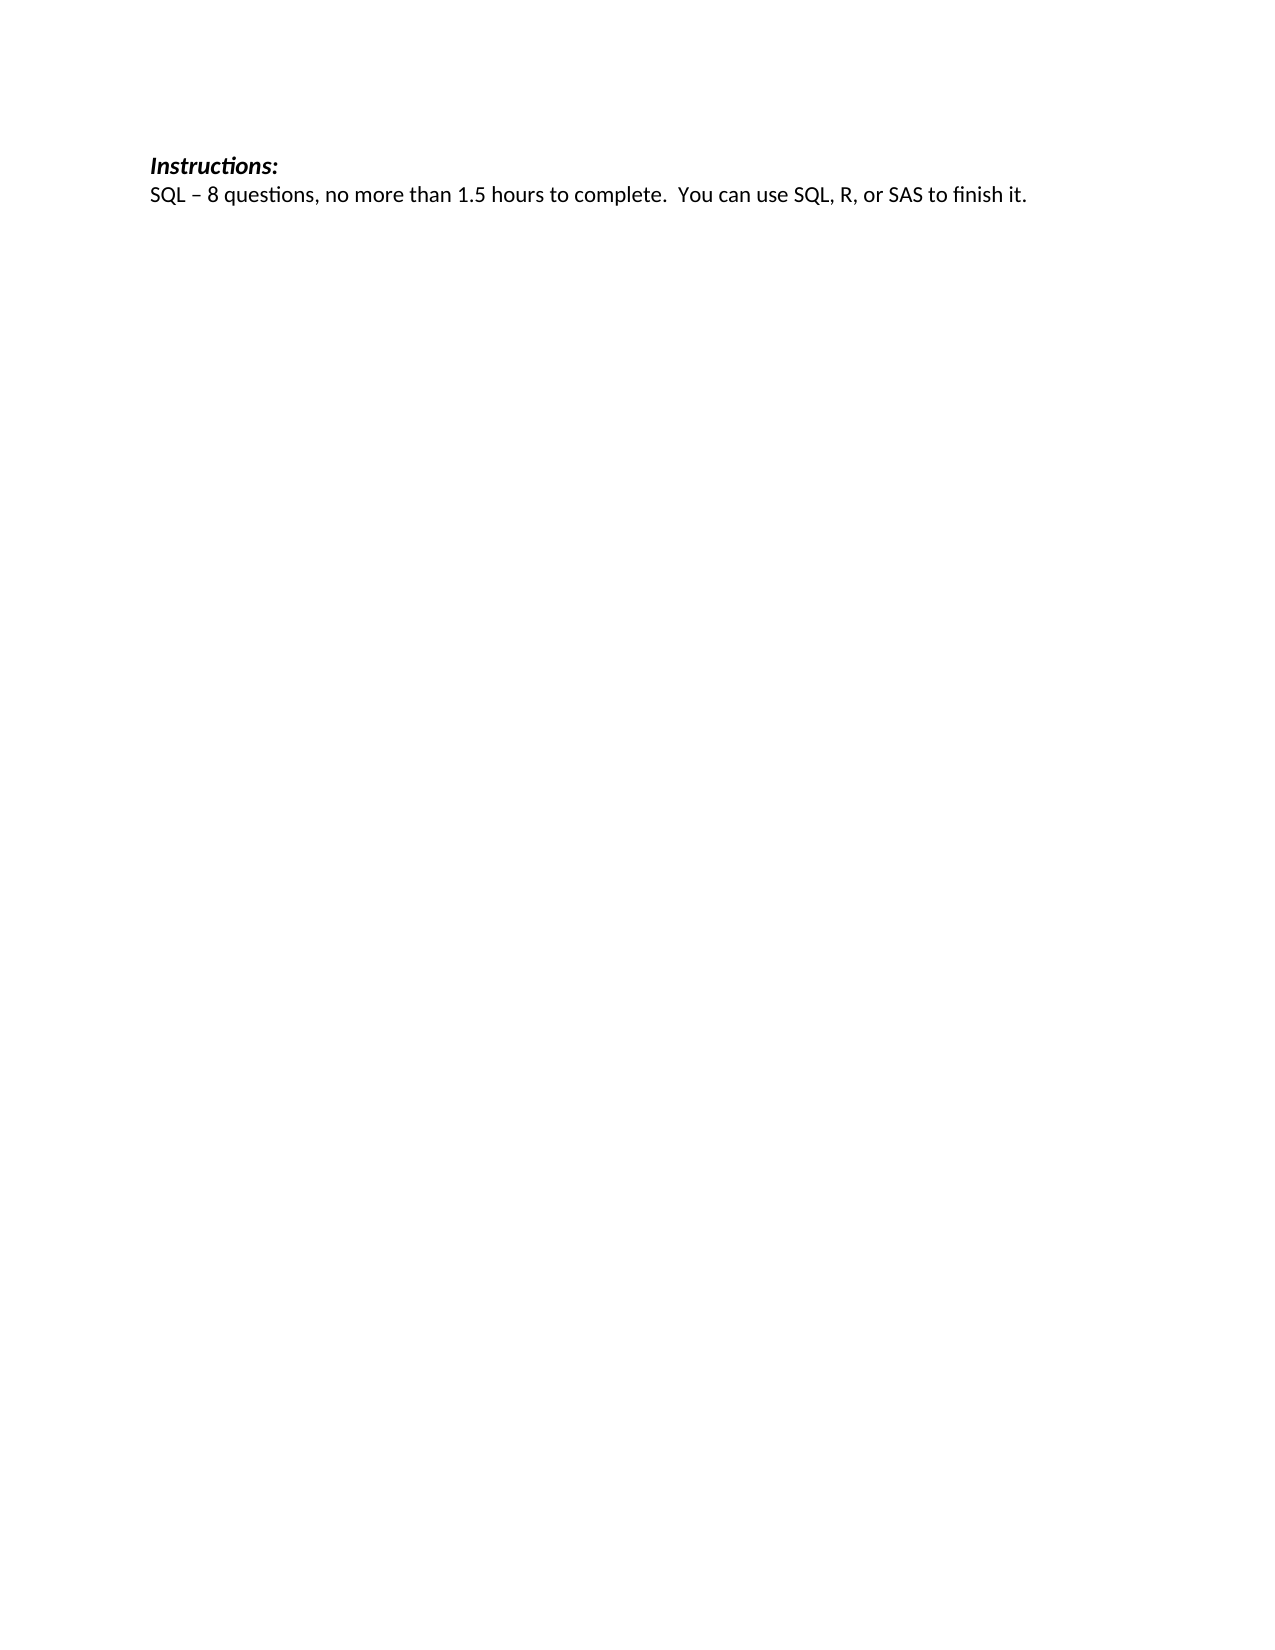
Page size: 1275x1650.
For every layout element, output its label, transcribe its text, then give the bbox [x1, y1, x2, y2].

text Instructions: [150, 150, 1125, 181]
text SQL – 8 questions, no more than 1.5 hours to complete. You can use SQL, R, or SAS to finish it. [150, 181, 1125, 208]
